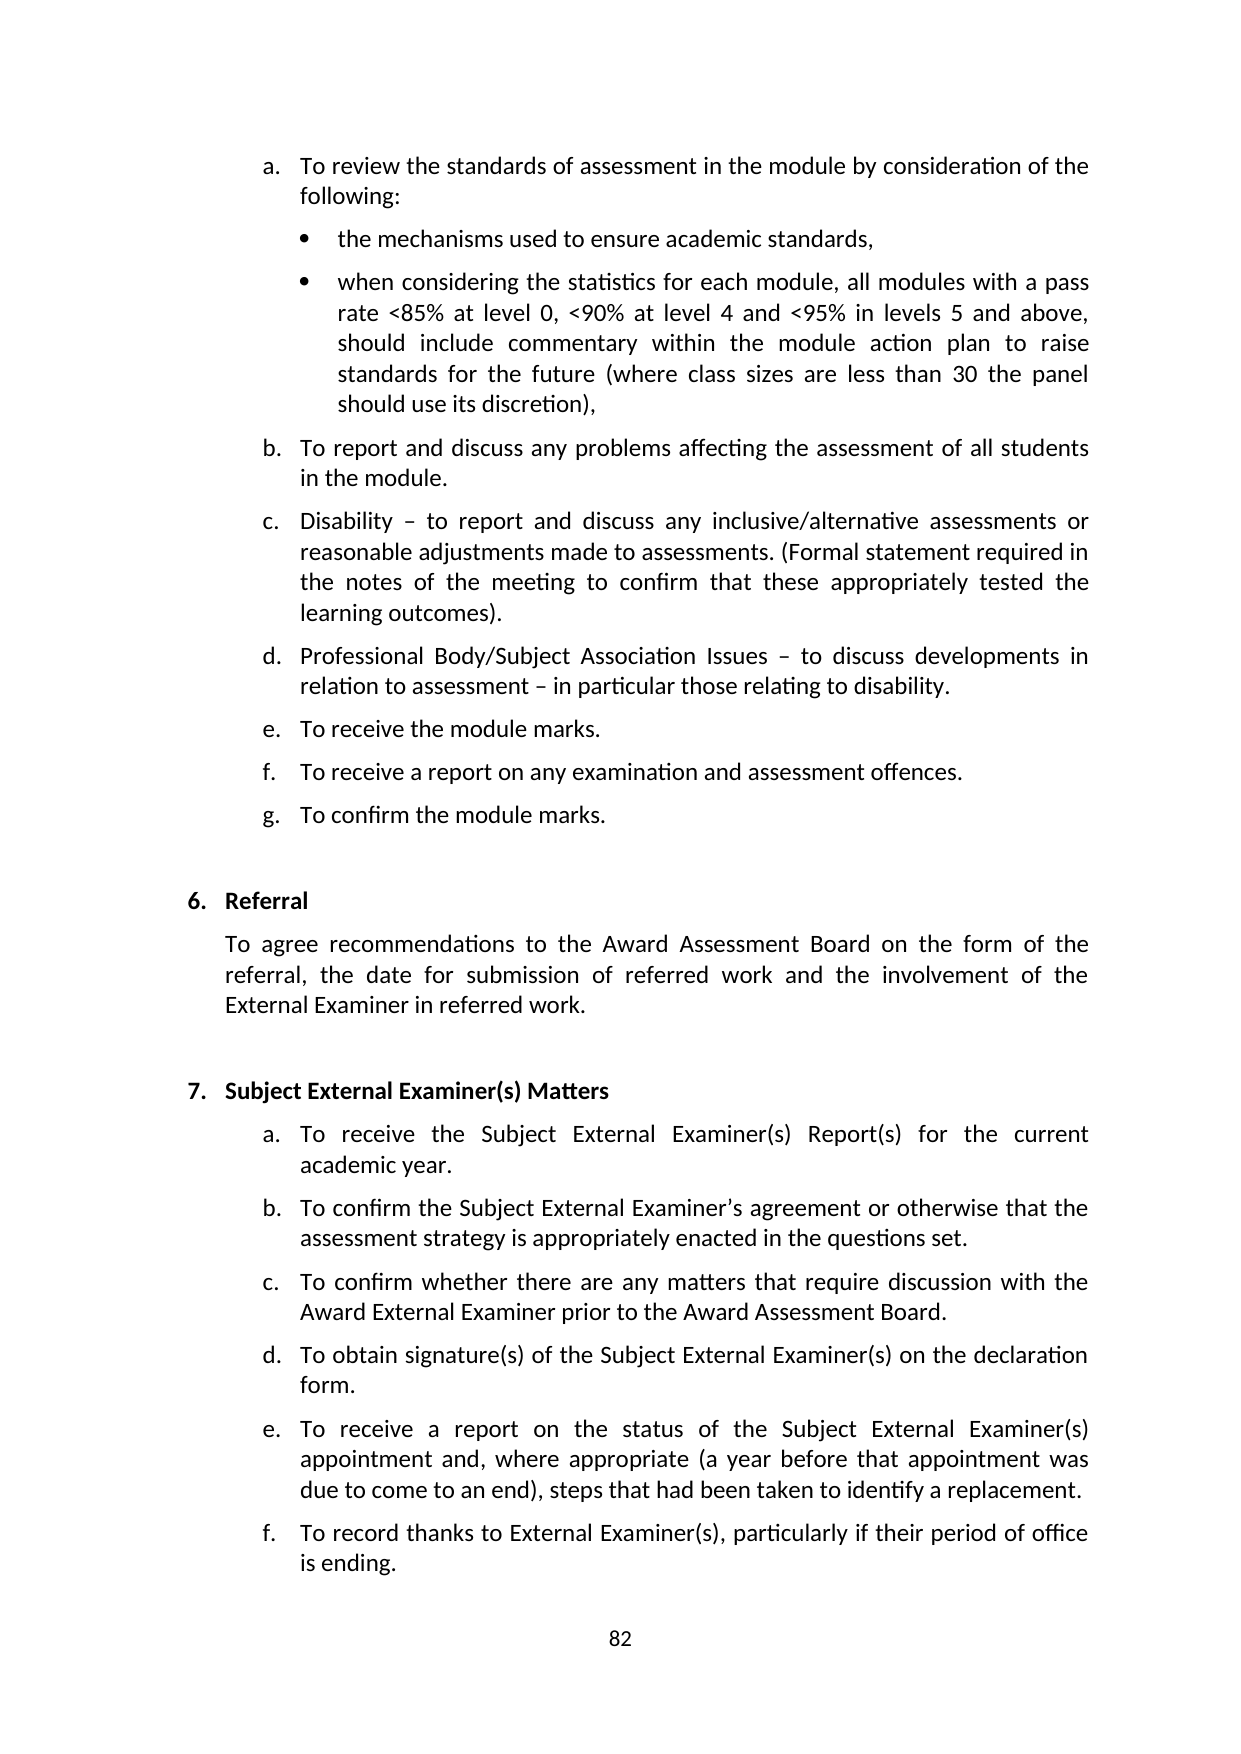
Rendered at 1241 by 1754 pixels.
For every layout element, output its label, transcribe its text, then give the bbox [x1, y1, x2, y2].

list the mechanisms used to ensure academic standards, [300, 223, 1090, 254]
list To receive a report on any examination and assessment offences. [262, 756, 1090, 787]
list To confirm whether there are any matters that require discussion with the Award External Examiner prior to the Award Assessment Board. [262, 1266, 1090, 1327]
text To agree recommendations to the Award Assessment Board on the form of the referral, the date for submission of referred work and the involvement of the External Examiner in referred work. [225, 928, 1090, 1020]
list Referral [187, 885, 1090, 916]
list Subject External Examiner(s) Matters [187, 1076, 1090, 1106]
list Disability – to report and discuss any inclusive/alternative assessments or reasonable adjustments made to assessments. (Formal statement required in the notes of the meeting to confirm that these appropriately tested the learning outcomes). [262, 505, 1090, 627]
list Professional Body/Subject Association Issues – to discuss developments in relation to assessment – in particular those relating to disability. [262, 640, 1090, 701]
list To confirm the module marks. [262, 799, 1090, 830]
list To receive the Subject External Examiner(s) Report(s) for the current academic year. [262, 1118, 1090, 1179]
list when considering the statistics for each module, all modules with a pass rate <85% at level 0, <90% at level 4 and <95% in levels 5 and above, should include commentary within the module action plan to raise standards for the future (where class sizes are less than 30 the panel should use its discretion), [300, 267, 1090, 419]
list To report and discuss any problems affecting the assessment of all students in the module. [262, 432, 1090, 493]
list To receive the module marks. [262, 713, 1090, 744]
list To obtain signature(s) of the Subject External Examiner(s) on the declaration form. [262, 1339, 1090, 1400]
list To confirm the Subject External Examiner’s agreement or otherwise that the assessment strategy is appropriately enacted in the questions set. [262, 1192, 1090, 1253]
list To record thanks to External Examiner(s), particularly if their period of office is ending. [262, 1517, 1090, 1578]
list To receive a report on the status of the Subject External Examiner(s) appointment and, where appropriate (a year before that appointment was due to come to an end), steps that had been taken to identify a replacement. [262, 1413, 1090, 1504]
list To review the standards of assessment in the module by consideration of the following: [262, 150, 1090, 211]
